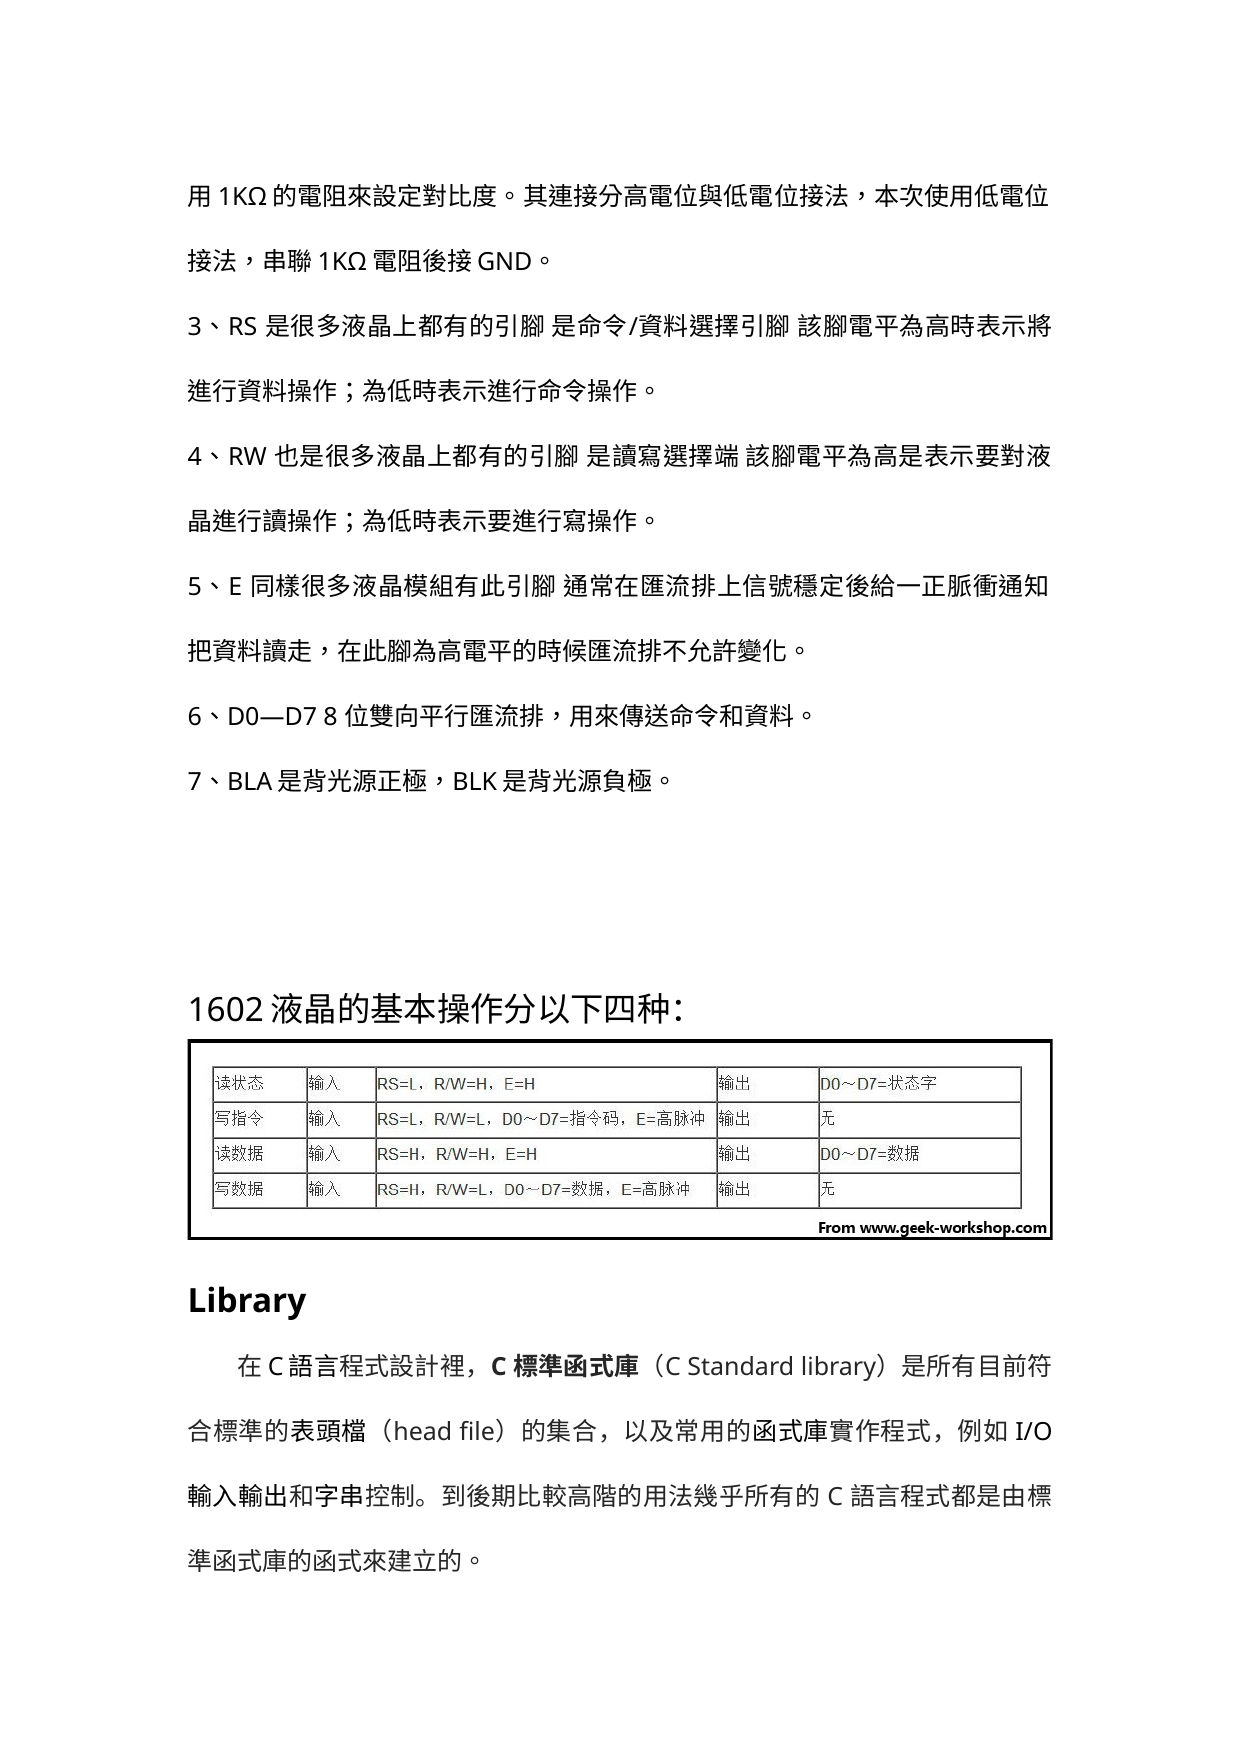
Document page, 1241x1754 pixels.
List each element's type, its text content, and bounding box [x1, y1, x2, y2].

text 在C語言程式設計裡，C 標準函式庫（C Standard library）是所有目前符合標準的表頭檔（head file）的集合，以及常用的函式庫實作程式，例如 I/O 輸入輸出和字串控制。到後期比較高階的用法幾乎所有的 C 語言程式都是由標準函式庫的函式來建立的。 [187, 1332, 1053, 1592]
text Library [187, 1267, 1053, 1332]
text 1602液晶的基本操作分以下四种： [187, 974, 1053, 1039]
picture [187, 1039, 1053, 1240]
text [187, 162, 1053, 844]
